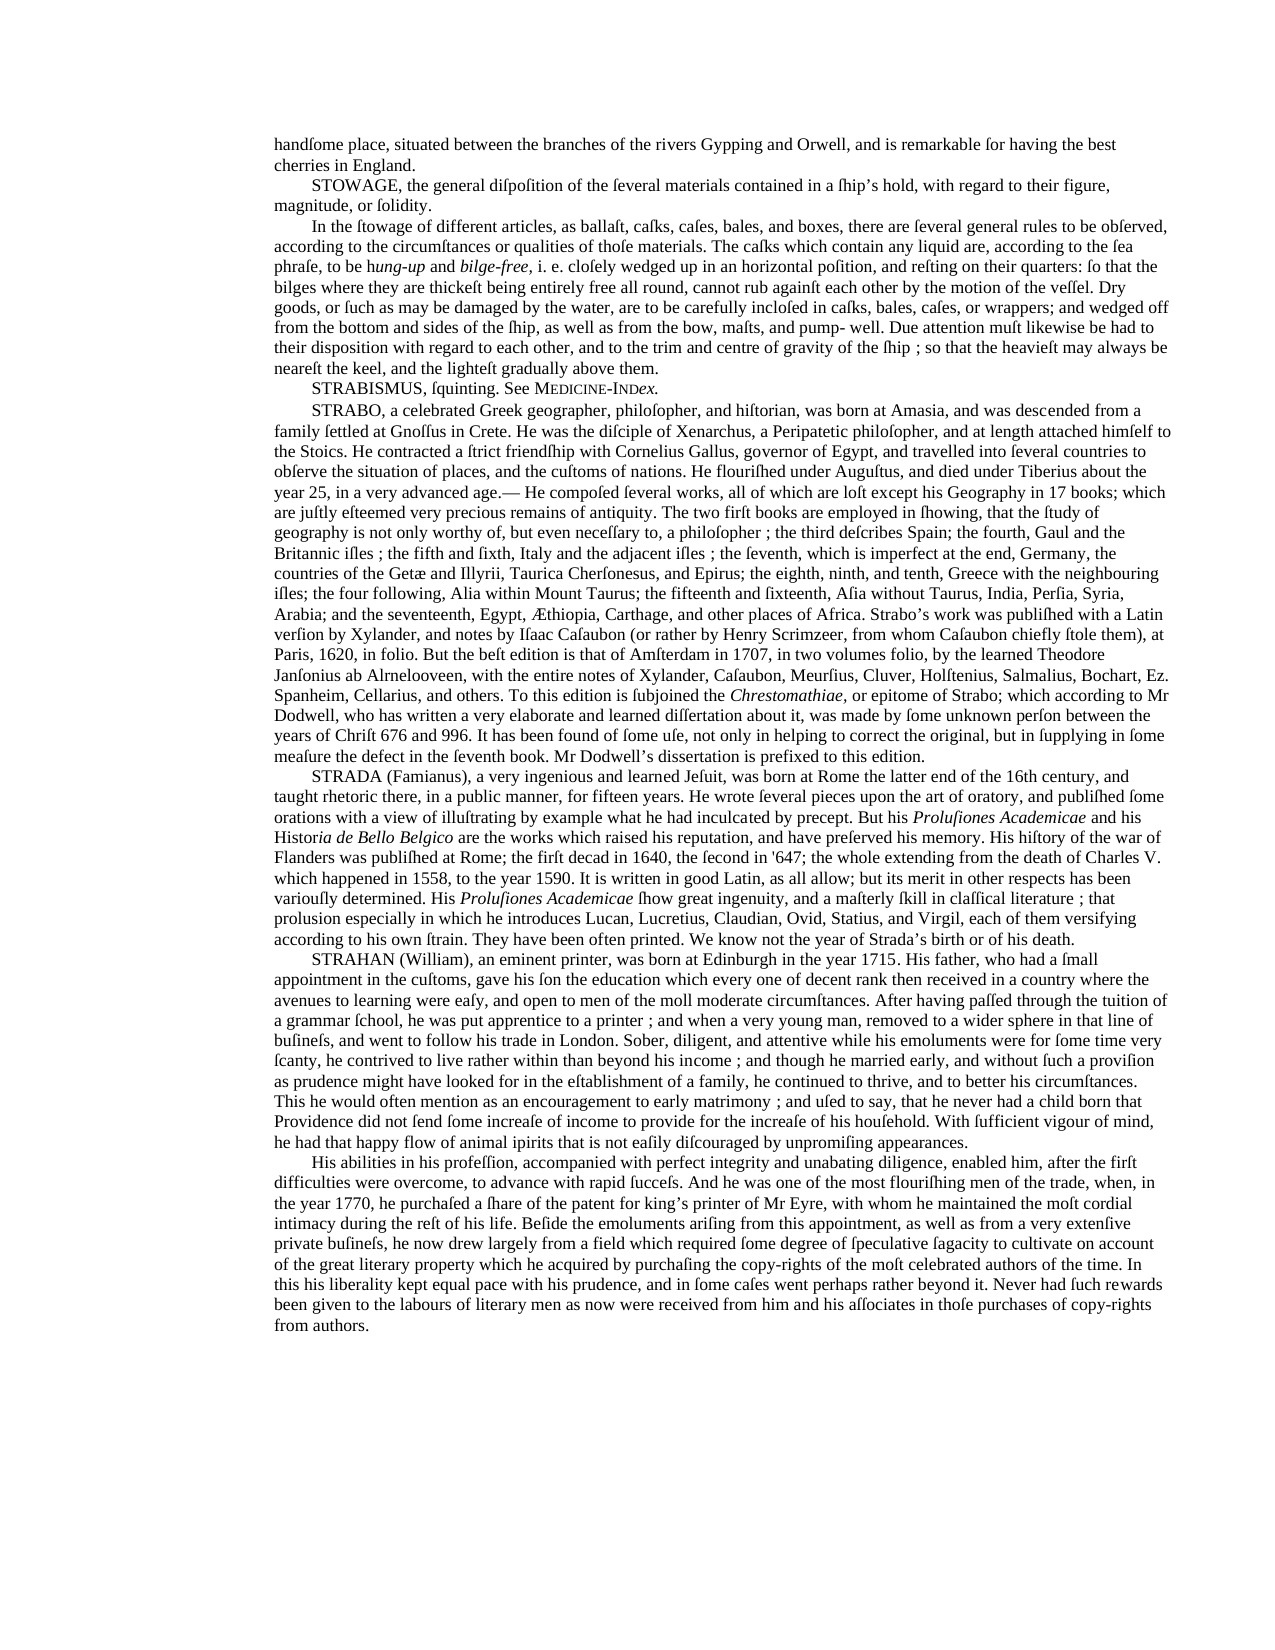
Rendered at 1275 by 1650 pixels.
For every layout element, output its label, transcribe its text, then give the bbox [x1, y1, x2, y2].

text STRADA (Famianus), a very ingenious and learned Jeſuit, was born at Rome the latter end of the 16th century, and taught rhetoric there, in a public manner, for fifteen years. He wrote ſeveral pieces upon the art of oratory, and publiſhed ſome orations with a view of illuſtrating by example what he had inculcated by precept. But his Proluſiones Academicae and his Historia de Bello Belgico are the works which raised his reputation, and have preſerved his memory. His hiſtory of the war of Flanders was publiſhed at Rome; the firſt decad in 1640, the ſecond in '647; the whole extending from the death of Charles V. which happened in 1558, to the year 1590. It is written in good Latin, as all allow; but its merit in other respects has been variouſly determined. His Proluſiones Academicae ſhow great ingenuity, and a maſterly ſkill in claſſical literature ; that prolusion especially in which he introduces Lucan, Lucretius, Claudian, Ovid, Statius, and Virgil, each of them versifying according to his own ſtrain. They have been often printed. We know not the year of Strada’s birth or of his death. [274, 766, 1173, 949]
text STRABO, a celebrated Greek geographer, philoſopher, and hiſtorian, was born at Amasia, and was descended from a family ſettled at Gnoſſus in Crete. He was the diſciple of Xenarchus, a Peripatetic philoſopher, and at length attached himſelf to the Stoics. He contracted a ſtrict friendſhip with Cornelius Gallus, governor of Egypt, and travelled into ſeveral countries to obſerve the situation of places, and the cuſtoms of nations. He flouriſhed under Auguſtus, and died under Tiberius about the year 25, in a very advanced age.— He compoſed ſeveral works, all of which are loſt except his Geography in 17 books; which are juſtly eſteemed very precious remains of antiquity. The two firſt books are employed in ſhowing, that the ſtudy of geography is not only worthy of, but even neceſſary to, a philoſopher ; the third deſcribes Spain; the fourth, Gaul and the Britannic iſles ; the fifth and ſixth, Italy and the adjacent iſles ; the ſeventh, which is imperfect at the end, Germany, the countries of the Getæ and Illyrii, Taurica Cherſonesus, and Epirus; the eighth, ninth, and tenth, Greece with the neighbouring iſles; the four following, Alia within Mount Taurus; the fifteenth and ſixteenth, Aſia without Taurus, India, Perſia, Syria, Arabia; and the seventeenth, Egypt, Æthiopia, Carthage, and other places of Africa. Strabo’s work was publiſhed with a Latin verſion by Xylander, and notes by Iſaac Caſaubon (or rather by Henry Scrimzeer, from whom Caſaubon chiefly ſtole them), at Paris, 1620, in folio. But the beſt edition is that of Amſterdam in 1707, in two volumes folio, by the learned Theodore Janſonius ab Alrnelooveen, with the entire notes of Xylander, Caſaubon, Meurſius, Cluver, Holſtenius, Salmalius, Bochart, Ez. Spanheim, Cellarius, and others. To this edition is ſubjoined the Chrestomathiae, or epitome of Strabo; which according to Mr Dodwell, who has written a very elaborate and learned diſſertation about it, was made by ſome unknown perſon between the years of Chriſt 676 and 996. It has been found of ſome uſe, not only in helping to correct the original, but in ſupplying in ſome meaſure the defect in the ſeventh book. Mr Dodwell’s dissertation is prefixed to this edition. [274, 400, 1173, 766]
text STRABISMUS, ſquinting. See Medicine-Index. [274, 378, 1173, 398]
text His abilities in his profeſſion, accompanied with perfect integrity and unabating diligence, enabled him, after the firſt difficulties were overcome, to advance with rapid ſucceſs. And he was one of the most flouriſhing men of the trade, when, in the year 1770, he purchaſed a ſhare of the patent for king’s printer of Mr Eyre, with whom he maintained the moſt cordial intimacy during the reſt of his life. Beſide the emoluments ariſing from this appointment, as well as from a very extenſive private buſineſs, he now drew largely from a field which required ſome degree of ſpeculative ſagacity to cultivate on account of the great literary property which he acquired by purchaſing the copy-rights of the moſt celebrated authors of the time. In this his liberality kept equal pace with his prudence, and in ſome caſes went perhaps rather beyond it. Never had ſuch rewards been given to the labours of literary men as now were received from him and his aſſociates in thoſe purchases of copy-rights from authors. [274, 1152, 1173, 1335]
text In the ſtowage of different articles, as ballaſt, caſks, caſes, bales, and boxes, there are ſeveral general rules to be obſerved, according to the circumſtances or qualities of thoſe materials. The caſks which contain any liquid are, according to the ſea phraſe, to be hung-up and bilge-free, i. e. cloſely wedged up in an horizontal poſition, and reſting on their quarters: ſo that the bilges where they are thickeſt being entirely free all round, cannot rub againſt each other by the motion of the veſſel. Dry goods, or ſuch as may be damaged by the water, are to be carefully incloſed in caſks, bales, caſes, or wrappers; and wedged off from the bottom and sides of the ſhip, as well as from the bow, maſts, and pump- well. Due attention muſt likewise be had to their disposition with regard to each other, and to the trim and centre of gravity of the ſhip ; so that the heavieſt may always be neareſt the keel, and the lighteſt gradually above them. [274, 216, 1173, 378]
text handſome place, situated between the branches of the rivers Gypping and Orwell, and is remarkable ſor having the best cherries in England. [274, 134, 1173, 175]
text STRAHAN (William), an eminent printer, was born at Edinburgh in the year 1715. His father, who had a ſmall appointment in the cuſtoms, gave his ſon the education which every one of decent rank then received in a country where the avenues to learning were eaſy, and open to men of the moll moderate circumſtances. After having paſſed through the tuition of a grammar ſchool, he was put apprentice to a printer ; and when a very young man, removed to a wider sphere in that line of buſineſs, and went to follow his trade in London. Sober, diligent, and attentive while his emoluments were for ſome time very ſcanty, he contrived to live rather within than beyond his income ; and though he married early, and without ſuch a proviſion as prudence might have looked for in the eſtablishment of a family, he continued to thrive, and to better his circumſtances. This he would often mention as an encouragement to early matrimony ; and uſed to say, that he never had a child born that Providence did not ſend ſome increaſe of income to provide for the increaſe of his houſehold. With ſufficient vigour of mind, he had that happy flow of animal ipirits that is not eaſily diſcouraged by unpromiſing appearances. [274, 949, 1173, 1152]
text STOWAGE, the general diſpoſition of the ſeveral materials contained in a ſhip’s hold, with regard to their figure, magnitude, or ſolidity. [274, 175, 1173, 216]
